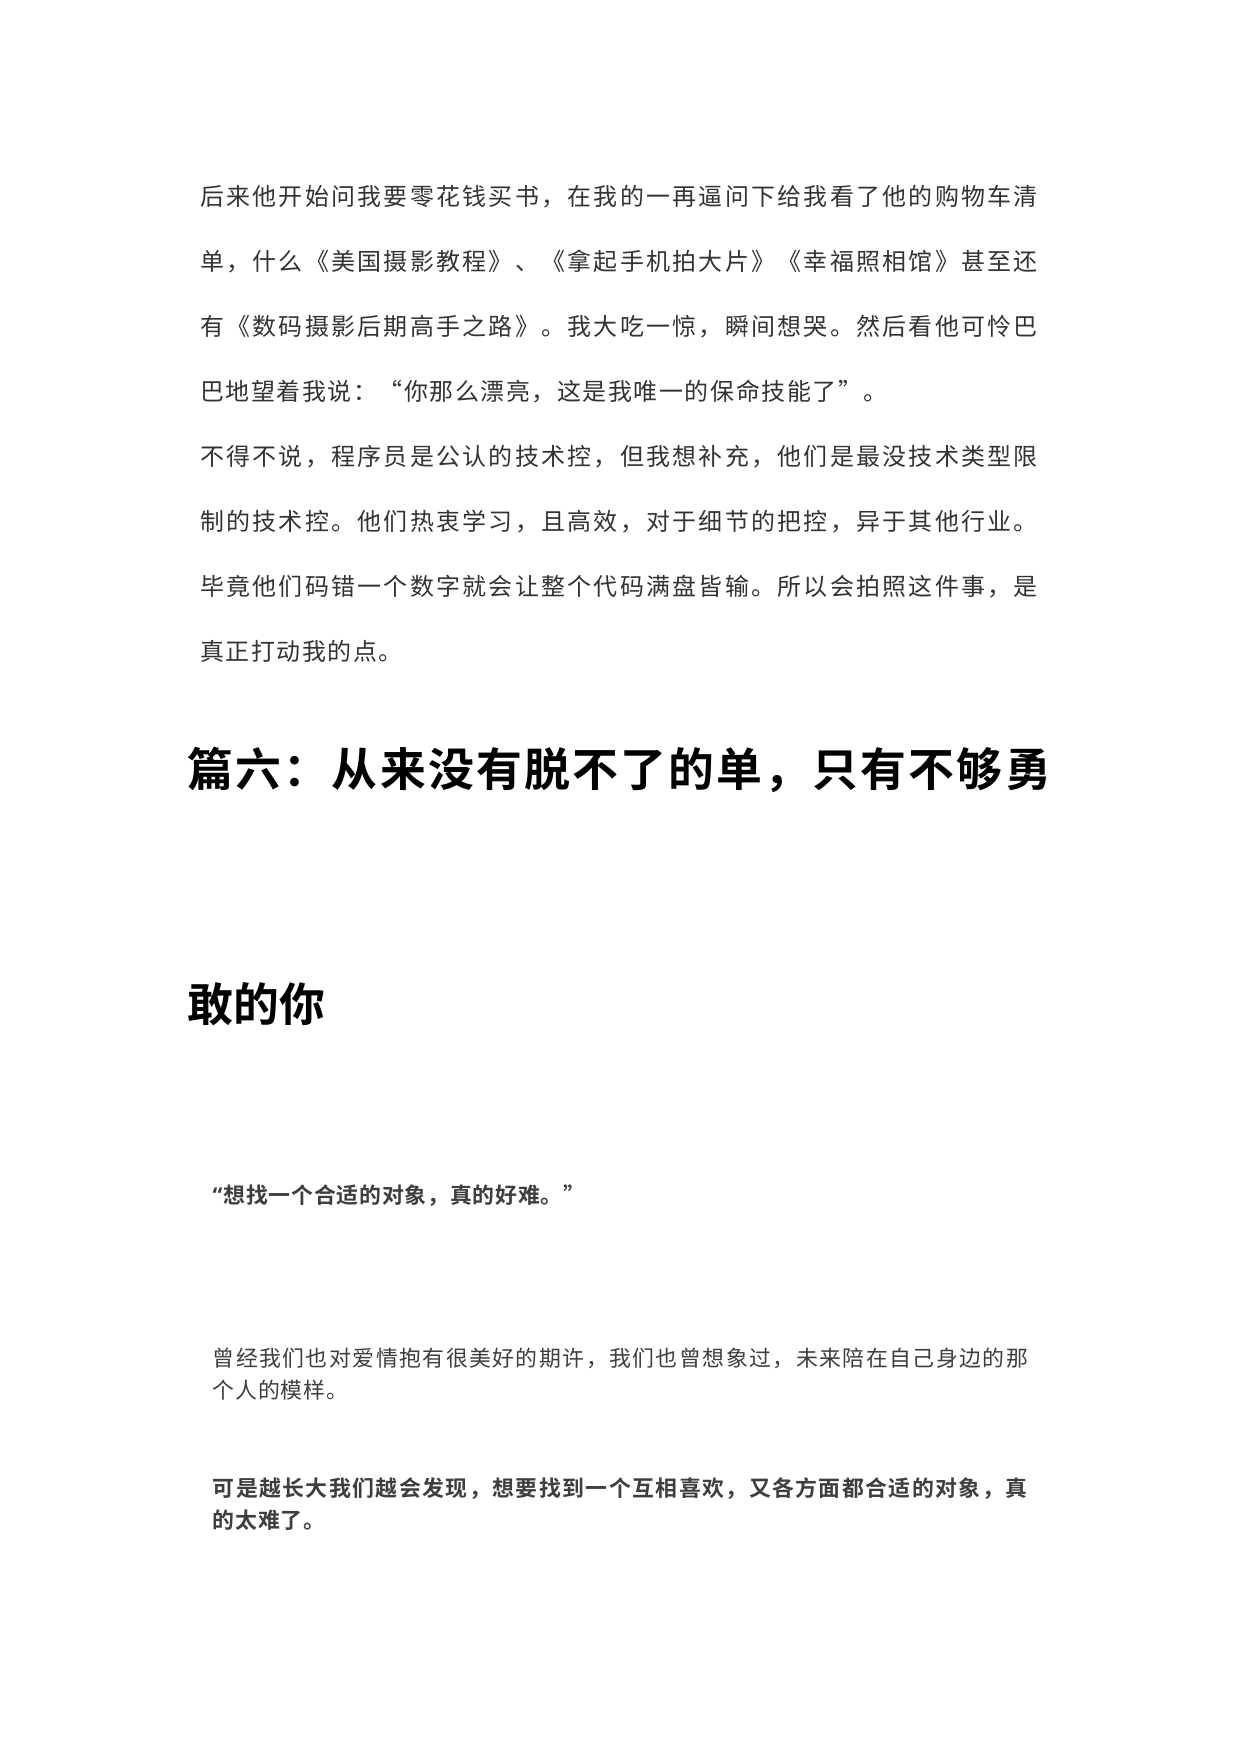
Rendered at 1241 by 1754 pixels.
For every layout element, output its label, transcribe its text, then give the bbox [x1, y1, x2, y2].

text 曾经我们也对爱情抱有很美好的期许，我们也曾想象过，未来陪在自己身边的那个人的模样。 [212, 1340, 1028, 1405]
text 可是越长大我们越会发现，想要找到一个互相喜欢，又各方面都合适的对象，真的太难了。 [212, 1470, 1028, 1535]
text 后来他开始问我要零花钱买书，在我的一再逼问下给我看了他的购物车清单，什么《美国摄影教程》、《拿起手机拍大片》《幸福照相馆》甚至还有《数码摄影后期高手之路》。我大吃一惊，瞬间想哭。然后看他可怜巴巴地望着我说：“你那么漂亮，这是我唯一的保命技能了”。 [200, 162, 1040, 422]
text “想找一个合适的对象，真的好难。” [212, 1178, 1028, 1275]
text 不得不说，程序员是公认的技术控，但我想补充，他们是最没技术类型限制的技术控。他们热衷学习，且高效，对于细节的把控，异于其他行业。毕竟他们码错一个数字就会让整个代码满盘皆输。所以会拍照这件事，是真正打动我的点。 [200, 422, 1040, 682]
subtitle 篇六：从来没有脱不了的单，只有不够勇敢的你 [187, 717, 1053, 1050]
